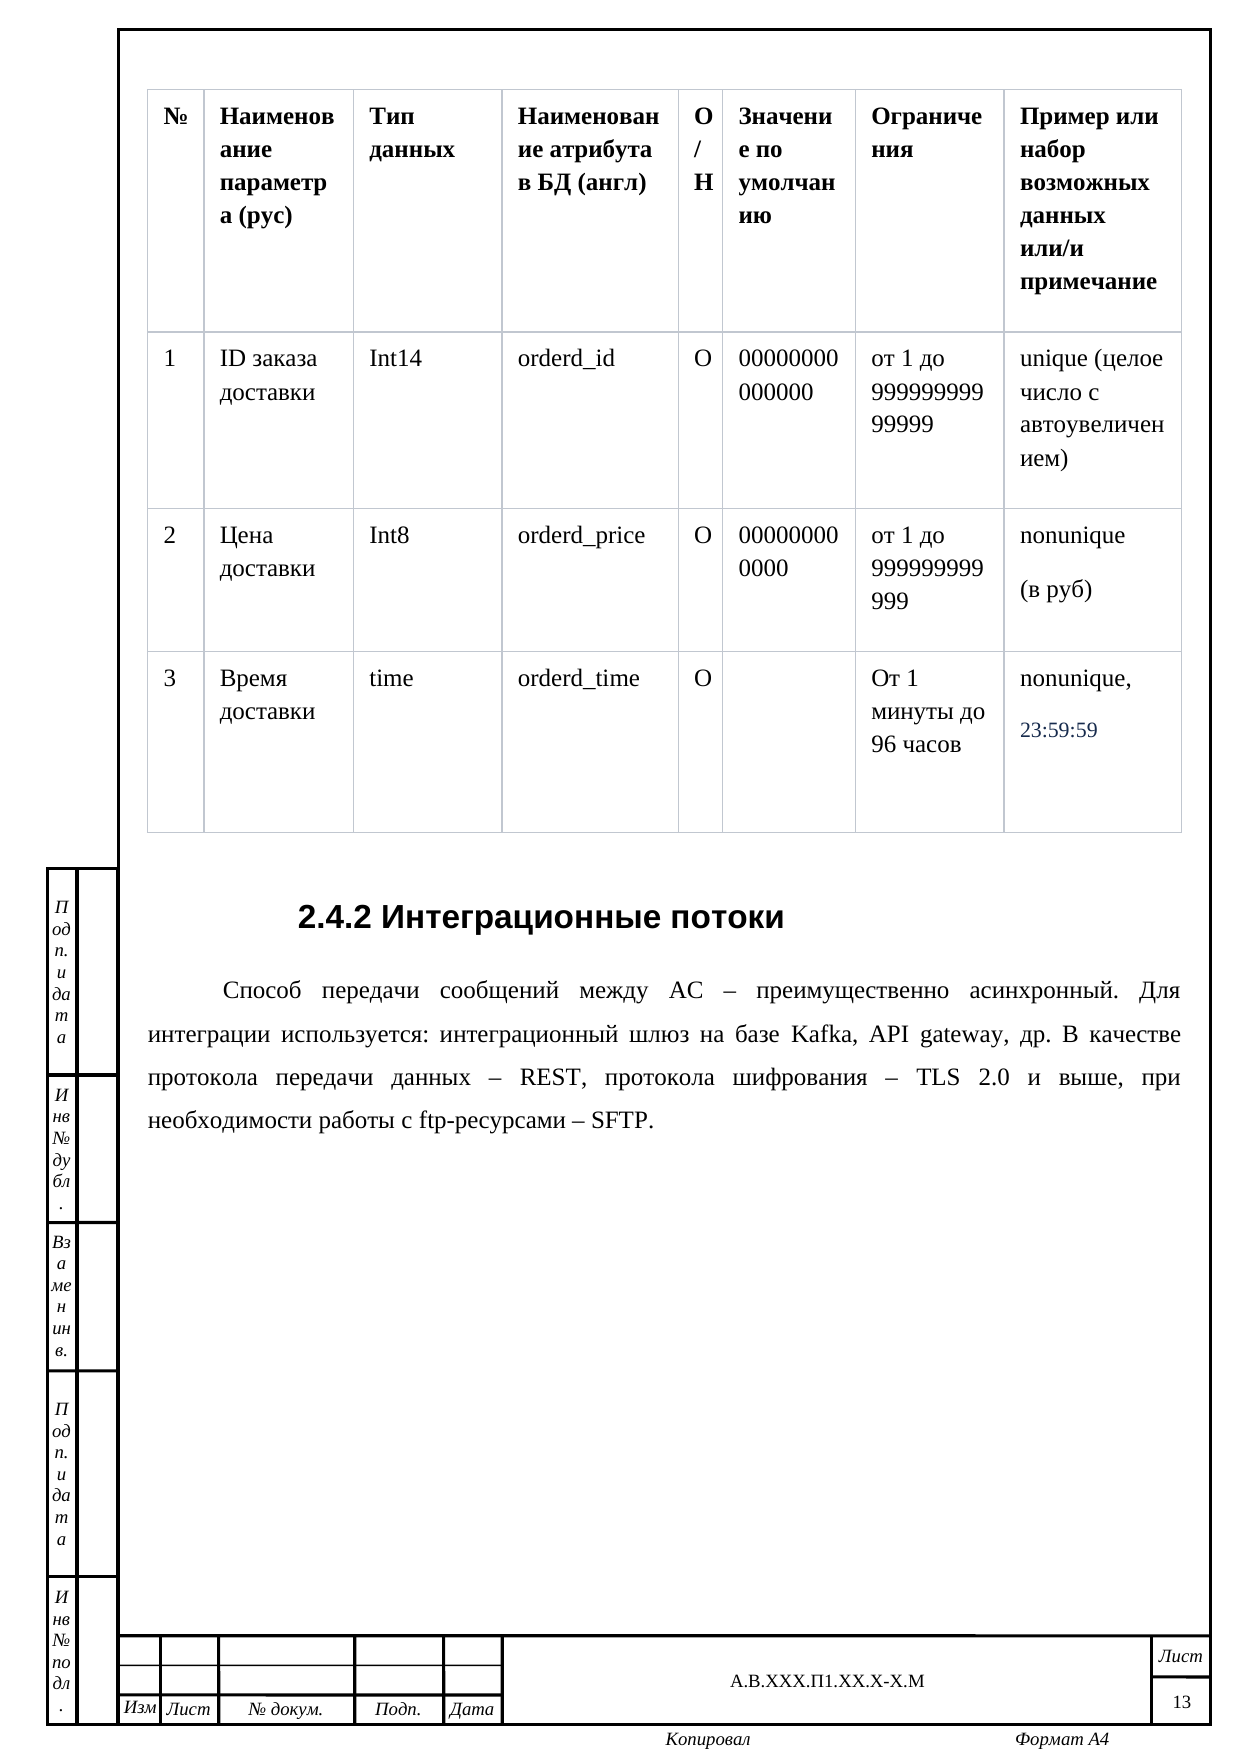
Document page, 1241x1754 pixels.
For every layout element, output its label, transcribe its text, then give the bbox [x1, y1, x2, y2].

table_cell [723, 652, 855, 832]
table_cell 000000000000 [723, 509, 855, 651]
table_header № [148, 90, 203, 331]
table_header О/Н [679, 90, 722, 331]
table_cell Int14 [354, 333, 501, 507]
table_cell orderd_id [503, 333, 678, 507]
table_header Пример или набор возможных данных или/и примечание [1005, 90, 1181, 331]
table_cell O [679, 509, 722, 651]
table_cell time [354, 652, 501, 832]
text Способ передачи сообщений между АС – преимущественно асинхронный. Для интеграции используется: интеграционный шлюз на базе Kafka, API gateway, др. В качестве протокола передачи данных – REST, протокола шифрования – TLS 2.0 и выше, при необходимости работы с ftp-ресурсами – SFTP. [148, 976, 1181, 1134]
table_cell ID заказа доставки [205, 333, 353, 507]
table_cell orderd_price [503, 509, 678, 651]
table_header Значение по умолчанию [723, 90, 855, 331]
table_cell orderd_time [503, 652, 678, 832]
table_cell oт 1 до 999999999999 [856, 509, 1003, 651]
table_cell Время доставки [205, 652, 353, 832]
table_cell От 1 минуты до 96 часов [856, 652, 1003, 832]
table_cell oт 1 до 99999999999999 [856, 333, 1003, 507]
table_cell Int8 [354, 509, 501, 651]
table_cell 1 [148, 333, 203, 507]
table_cell Цена доставки [205, 509, 353, 651]
table_header Ограничения [856, 90, 1003, 331]
table_cell O [679, 652, 722, 832]
text 2.4.2 Интеграционные потоки [298, 897, 1181, 936]
table_cell nonunique, 23:59:59 [1005, 652, 1181, 832]
table_header Наименование параметра (рус) [205, 90, 353, 331]
table_cell 2 [148, 509, 203, 651]
table_cell 00000000000000 [723, 333, 855, 507]
table_cell nonunique (в руб) [1005, 509, 1181, 651]
table_cell unique (целое число с автоувеличением) [1005, 333, 1181, 507]
table_header Тип данных [354, 90, 501, 331]
table_cell 3 [148, 652, 203, 832]
table_cell O [679, 333, 722, 507]
table_header Наименование атрибута в БД (англ) [503, 90, 678, 331]
